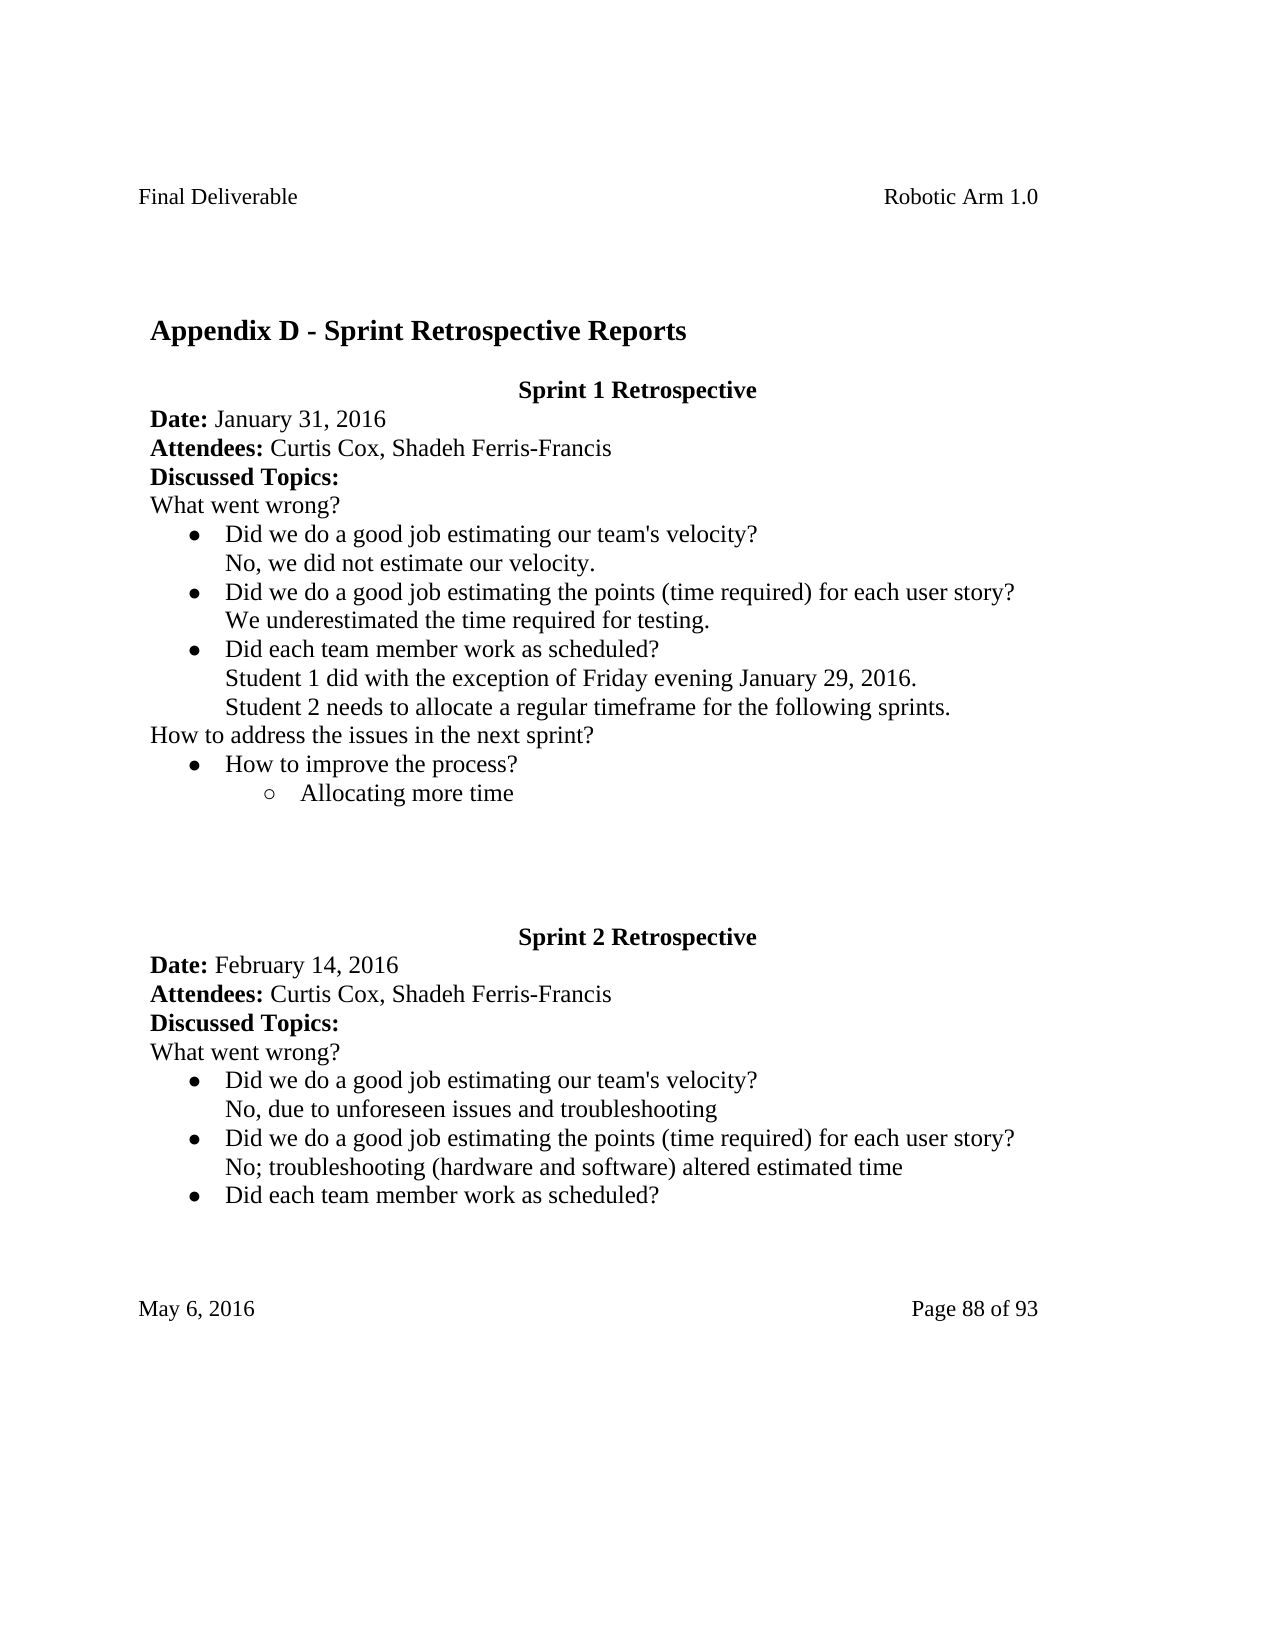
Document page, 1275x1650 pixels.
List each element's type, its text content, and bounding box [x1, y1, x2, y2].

list Did each team member work as scheduled? [187, 634, 1125, 663]
text Attendees: Curtis Cox, Shadeh Ferris-Francis [150, 433, 1125, 462]
text Sprint 2 Retrospective [150, 922, 1125, 950]
text Discussed Topics: [150, 462, 1125, 490]
list How to improve the process? [187, 749, 1125, 778]
list Did we do a good job estimating the points (time required) for each user story? [187, 577, 1125, 605]
text Date: January 31, 2016 [150, 404, 1125, 433]
text Date: February 14, 2016 [150, 950, 1125, 979]
text Student 2 needs to allocate a regular timeframe for the following sprints. [150, 692, 1125, 720]
text No, due to unforeseen issues and troubleshooting [225, 1094, 1125, 1123]
subtitle Appendix D - Sprint Retrospective Reports [150, 313, 1125, 347]
text No, we did not estimate our velocity. [225, 548, 1125, 577]
text What went wrong? [150, 1037, 1125, 1065]
text Discussed Topics: [150, 1008, 1125, 1037]
text Sprint 1 Retrospective [150, 375, 1125, 404]
text Attendees: Curtis Cox, Shadeh Ferris-Francis [150, 979, 1125, 1008]
text No; troubleshooting (hardware and software) altered estimated time [150, 1152, 1125, 1180]
text What went wrong? [150, 490, 1125, 519]
text How to address the issues in the next sprint? [150, 720, 1125, 749]
list Did each team member work as scheduled? [187, 1180, 1125, 1209]
list Allocating more time [262, 778, 1125, 807]
list Did we do a good job estimating our team's velocity? [187, 1065, 1125, 1094]
text We underestimated the time required for testing. [150, 605, 1125, 634]
list Did we do a good job estimating our team's velocity? [187, 519, 1125, 548]
list Did we do a good job estimating the points (time required) for each user story? [187, 1123, 1125, 1152]
text Student 1 did with the exception of Friday evening January 29, 2016. [150, 663, 1125, 692]
